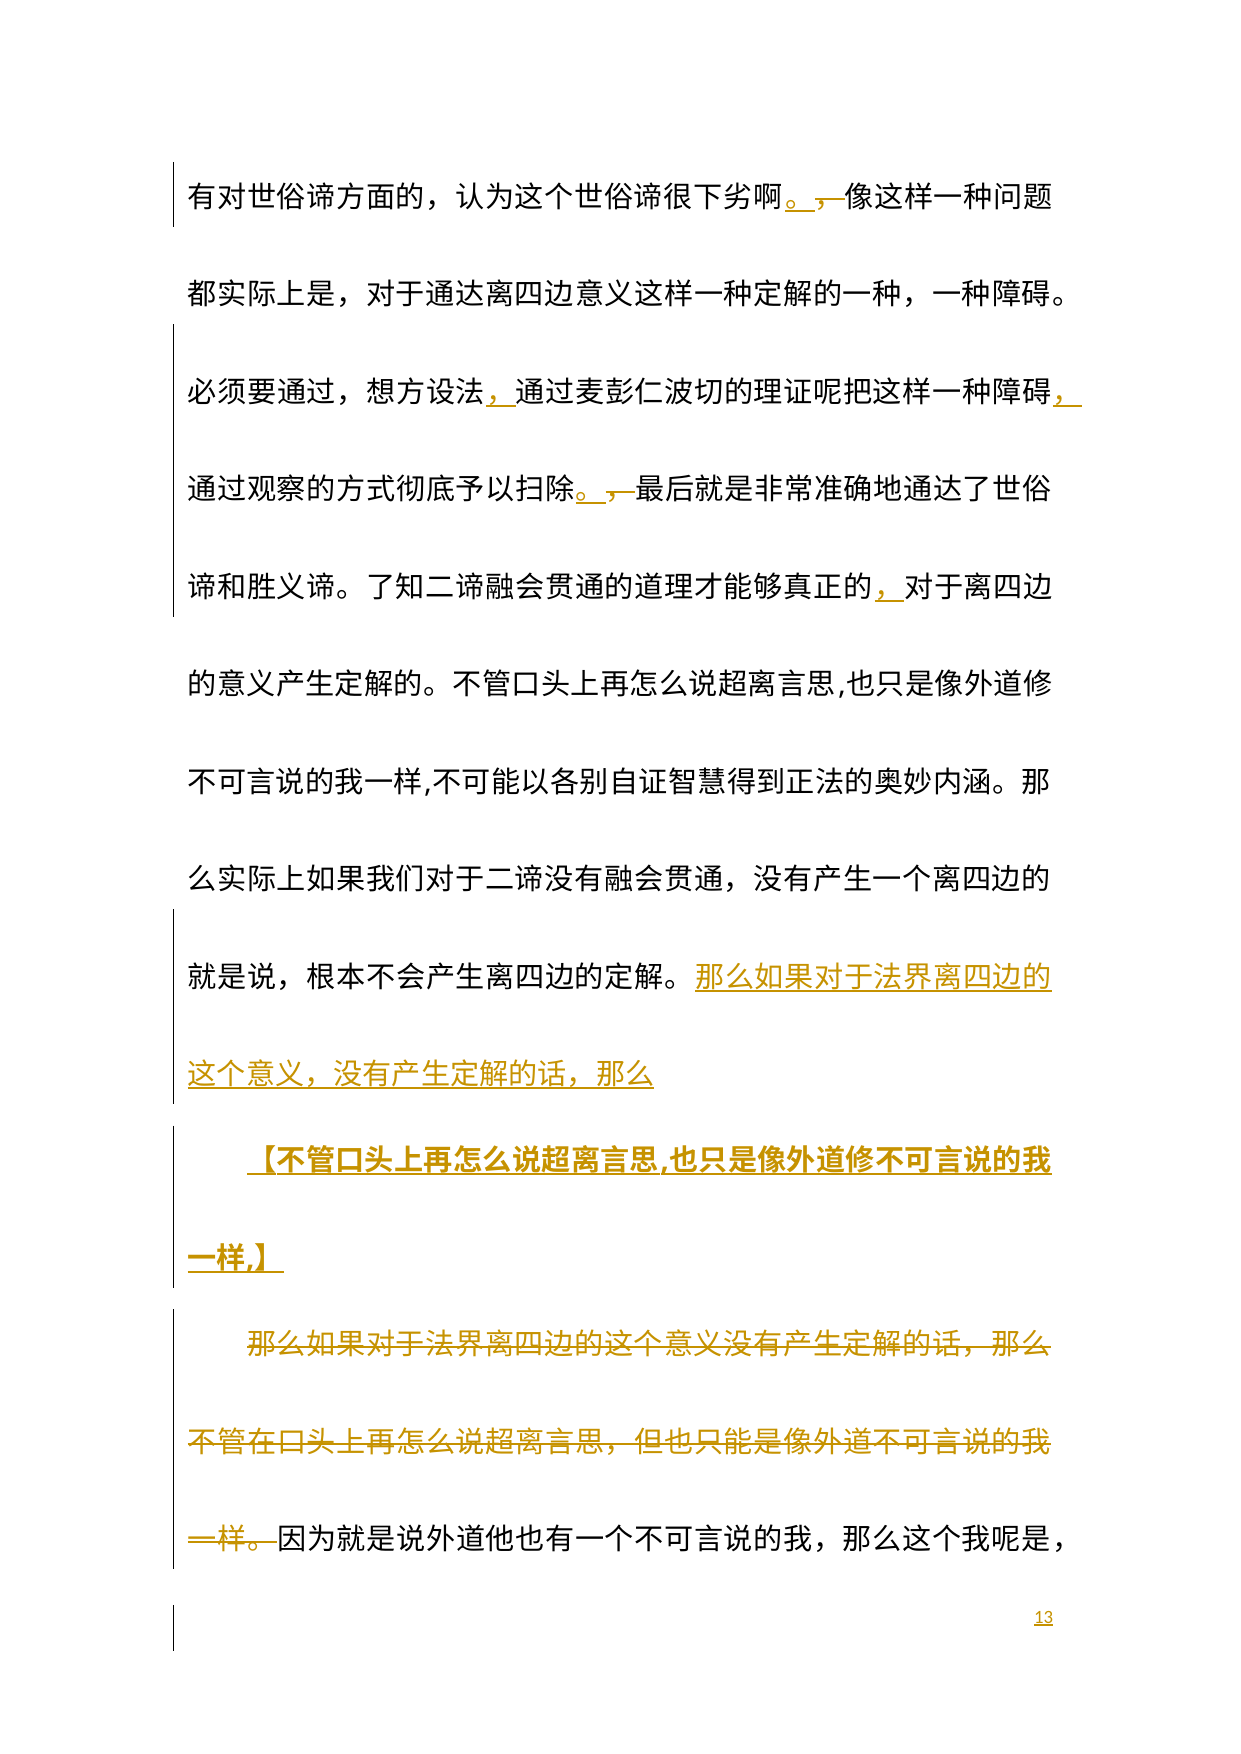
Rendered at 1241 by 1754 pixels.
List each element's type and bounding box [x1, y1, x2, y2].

text [187, 162, 1053, 1104]
text [187, 1309, 1053, 1569]
